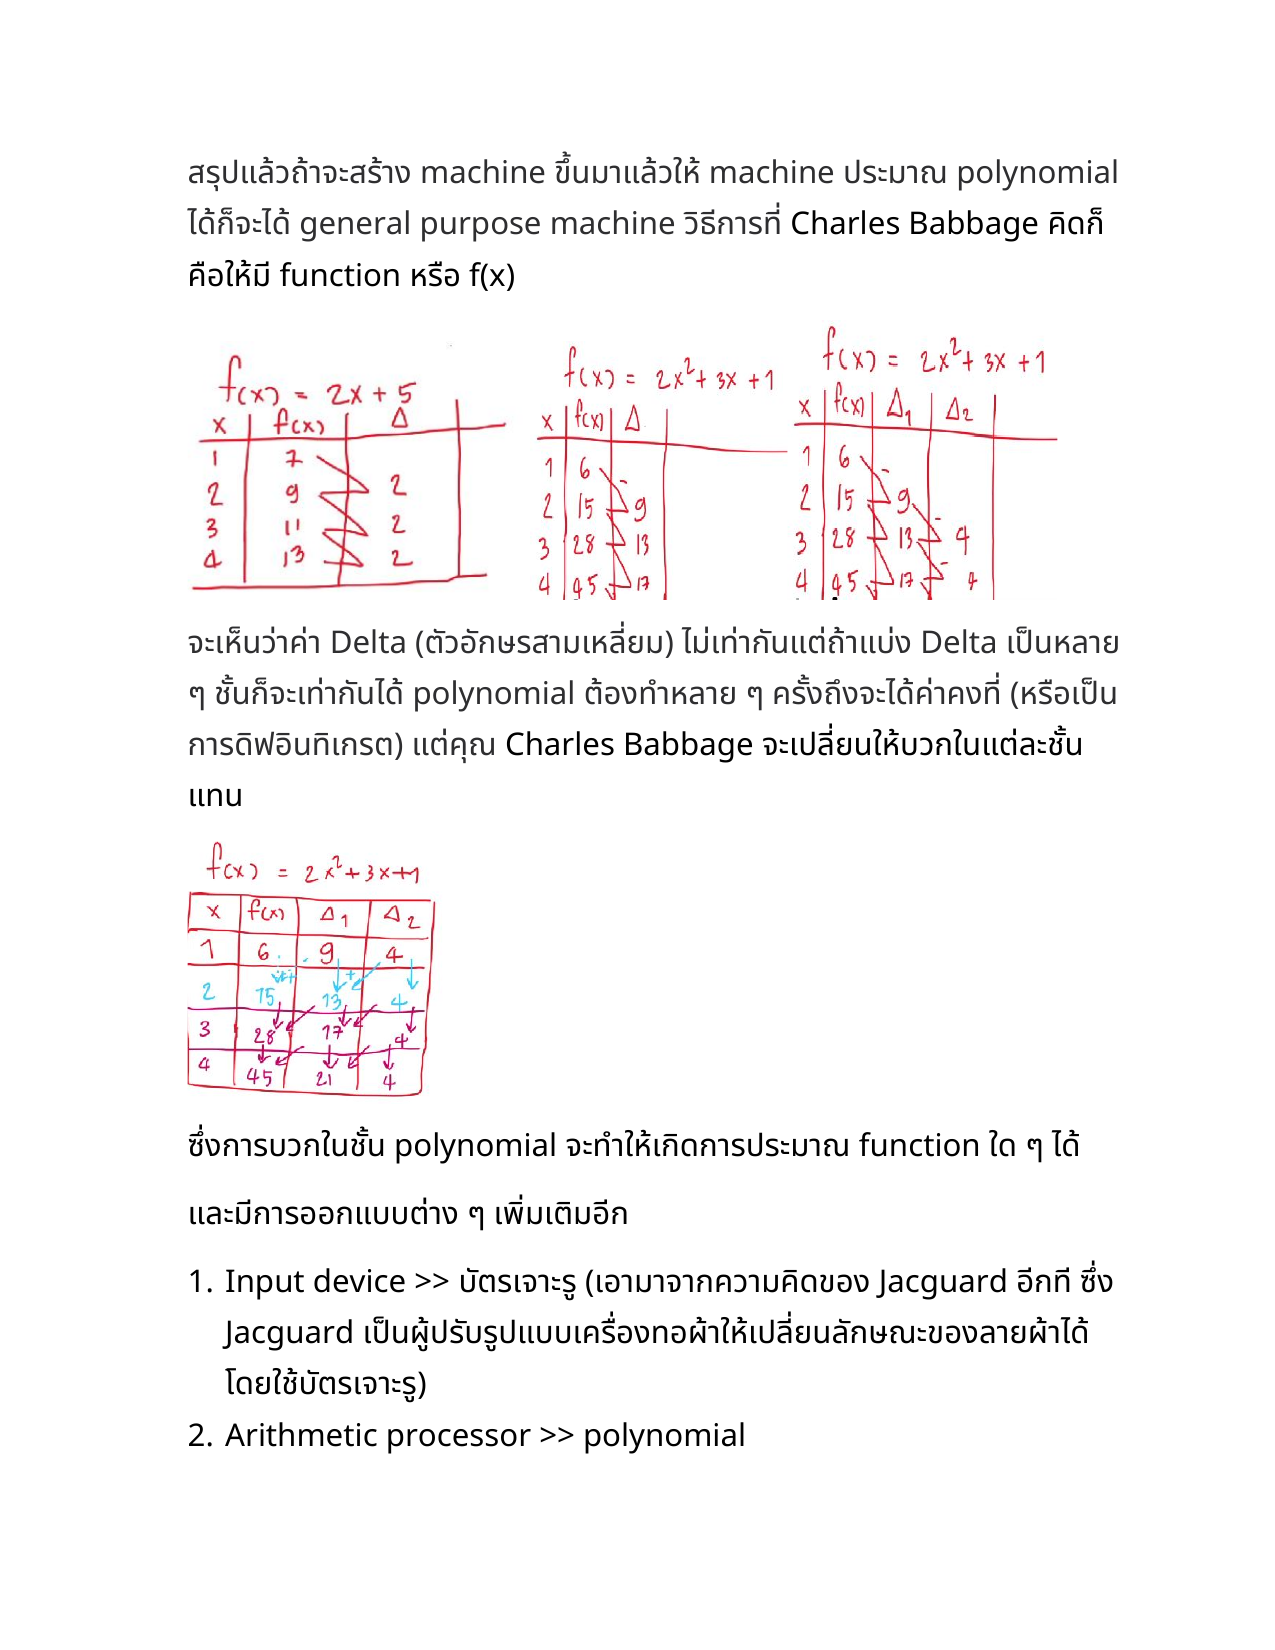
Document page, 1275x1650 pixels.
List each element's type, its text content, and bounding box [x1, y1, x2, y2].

picture [187, 841, 446, 1104]
list Input device >> บัตรเจาะรู (เอามาจากความคิดของ Jacguard อีกที ซึ่ง Jacguard เป็นผู้ปรับรูปแบบเครื่องทอผ้าให้เปลี่ยนลักษณะของลายผ้าได้โดยใช้บัตรเจาะรู) [187, 1259, 1125, 1409]
picture [187, 320, 1058, 600]
text สรุปแล้วถ้าจะสร้าง machine ขึ้นมาแล้วให้ machine ประมาณ polynomial ได้ก็จะได้ general purpose machine วิธีการที่ Charles Babbage คิดก็คือให้มี function หรือ f(x) [187, 150, 1125, 300]
text และมีการออกแบบต่าง ๆ เพิ่มเติมอีก [187, 1191, 1125, 1238]
text ซึ่งการบวกในชั้น polynomial จะทำให้เกิดการประมาณ function ใด ๆ ได้ [187, 1123, 1125, 1171]
list Arithmetic processor >> polynomial [187, 1412, 1125, 1455]
text จะเห็นว่าค่า Delta (ตัวอักษรสามเหลี่ยม) ไม่เท่ากันแต่ถ้าแบ่ง Delta เป็นหลาย ๆ ชั้นก็จะเท่ากันได้ polynomial ต้องทำหลาย ๆ ครั้งถึงจะได้ค่าคงที่ (หรือเป็นการดิฟอินทิเกรต) แต่คุณ Charles Babbage จะเปลี่ยนให้บวกในแต่ละชั้นแทน [187, 619, 1125, 821]
